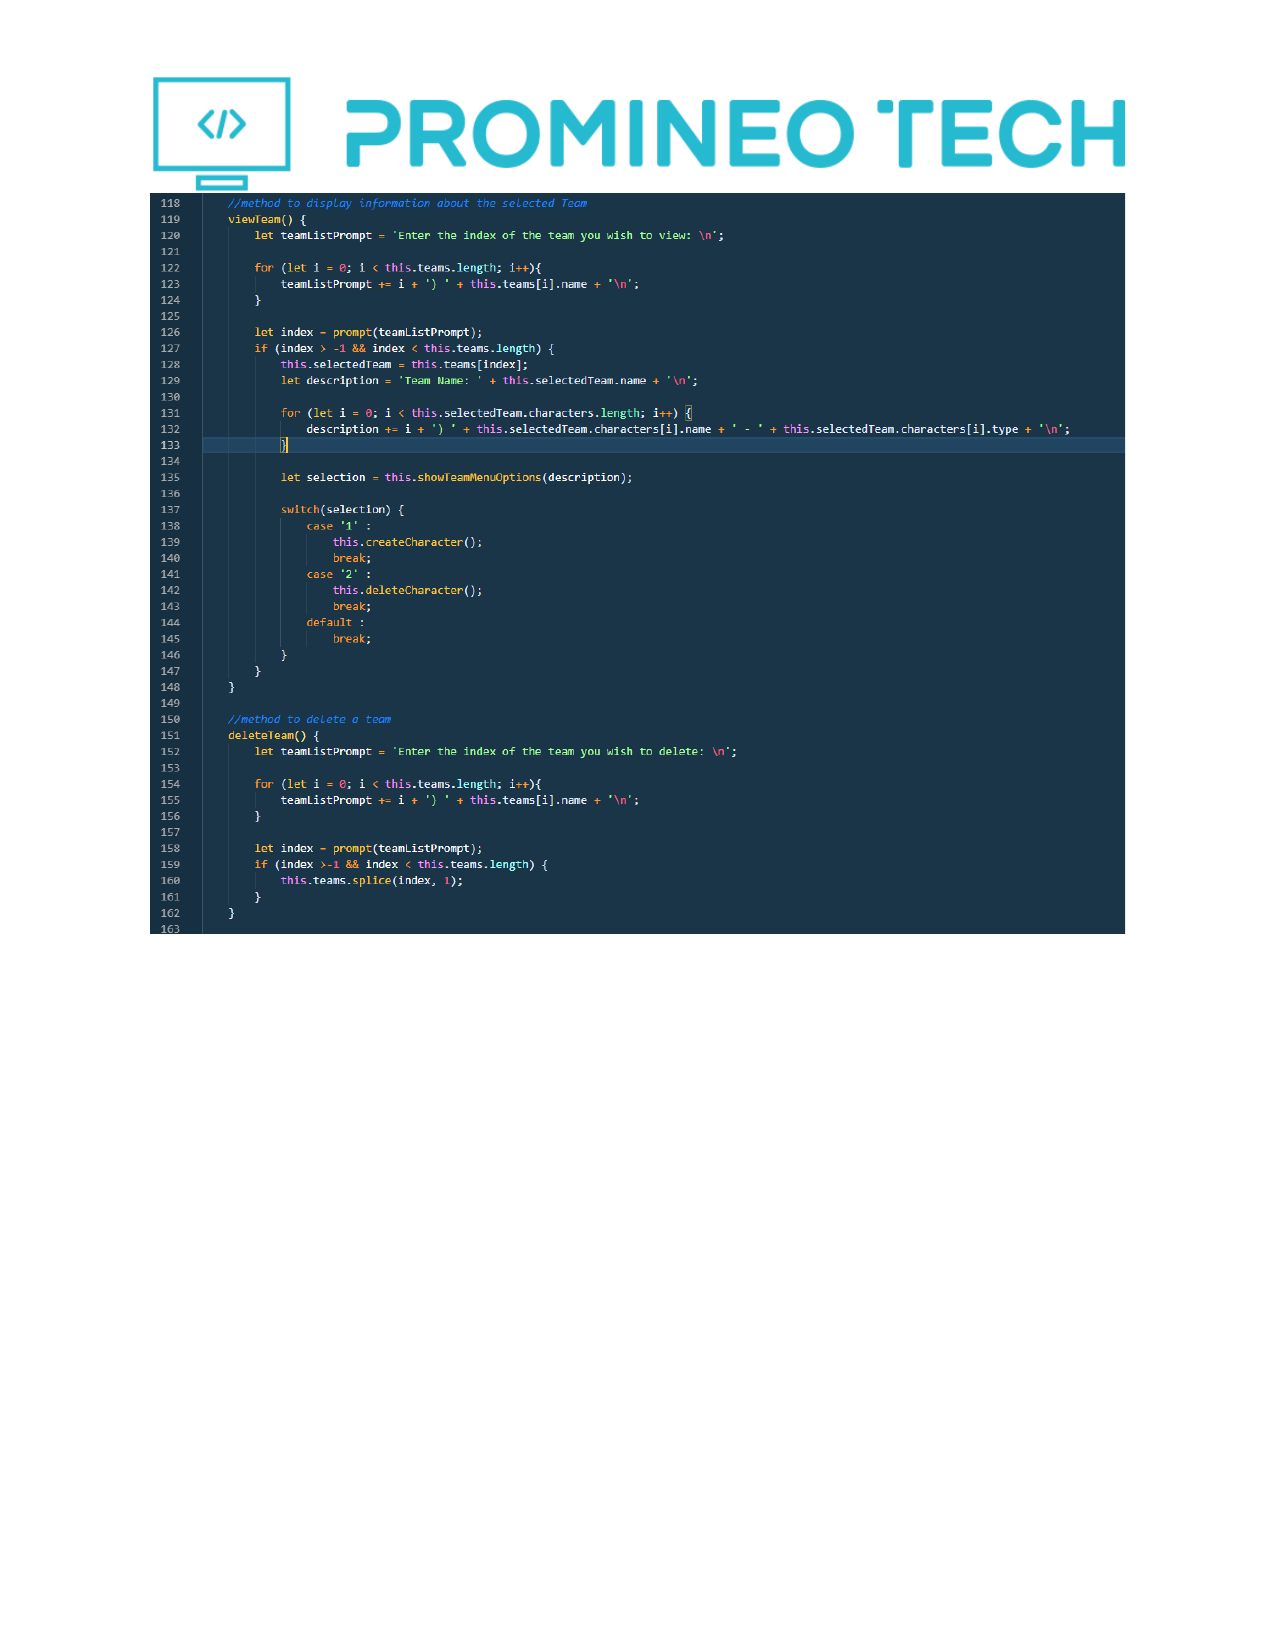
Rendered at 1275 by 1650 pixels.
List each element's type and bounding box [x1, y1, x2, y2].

picture [150, 75, 1125, 934]
